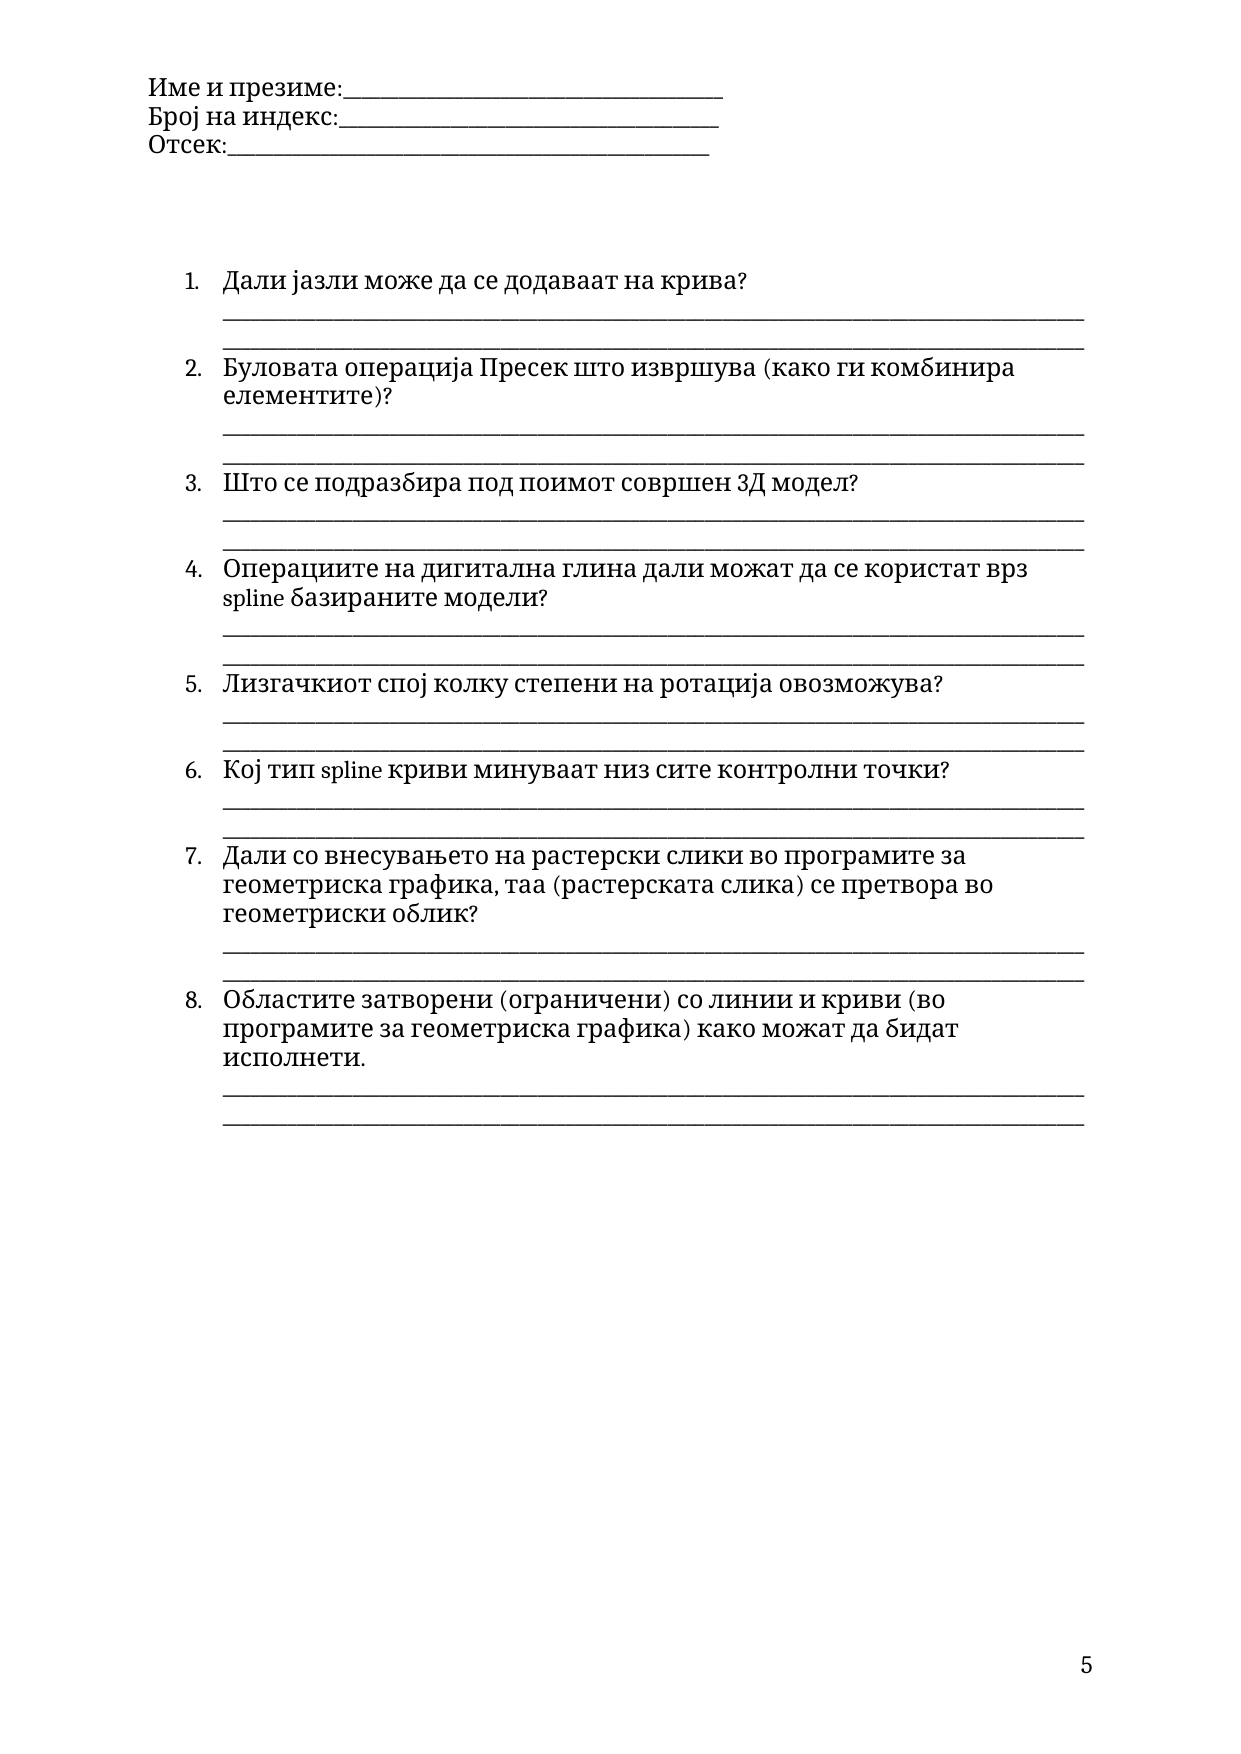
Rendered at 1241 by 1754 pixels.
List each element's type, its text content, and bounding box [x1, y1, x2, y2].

list Кој тип spline криви минуваат низ сите контролни точки? __________________________________________________________________________________________________________________________________________________________________________________________ [185, 756, 1092, 842]
list Буловата операција Пресек што извршува (како ги комбинира елементите)? __________________________________________________________________________________________________________________________________________________________________________________________ [185, 353, 1092, 468]
list Областите затворени (ограничени) со линии и криви (во програмите за геометриска графика) како можат да бидат исполнети. __________________________________________________________________________________________________________________________________________________________________________________________ [185, 986, 1092, 1130]
list Што се подразбира под поимот совршен 3Д модел? __________________________________________________________________________________________________________________________________________________________________________________________ [185, 468, 1092, 555]
list Дали јазли може да се додаваат на крива? __________________________________________________________________________________________________________________________________________________________________________________________ [185, 267, 1092, 353]
list Дали со внесувањето на растерски слики во програмите за геометриска графика, таа (растерската слика) се претвора во геометриски облик? __________________________________________________________________________________________________________________________________________________________________________________________ [185, 842, 1092, 986]
list Операциите на дигитална глина дали можат да се користат врз spline базираните модели? __________________________________________________________________________________________________________________________________________________________________________________________ [185, 555, 1092, 670]
list Лизгачкиот спој колку степени на ротација овозможува? __________________________________________________________________________________________________________________________________________________________________________________________ [185, 670, 1092, 756]
